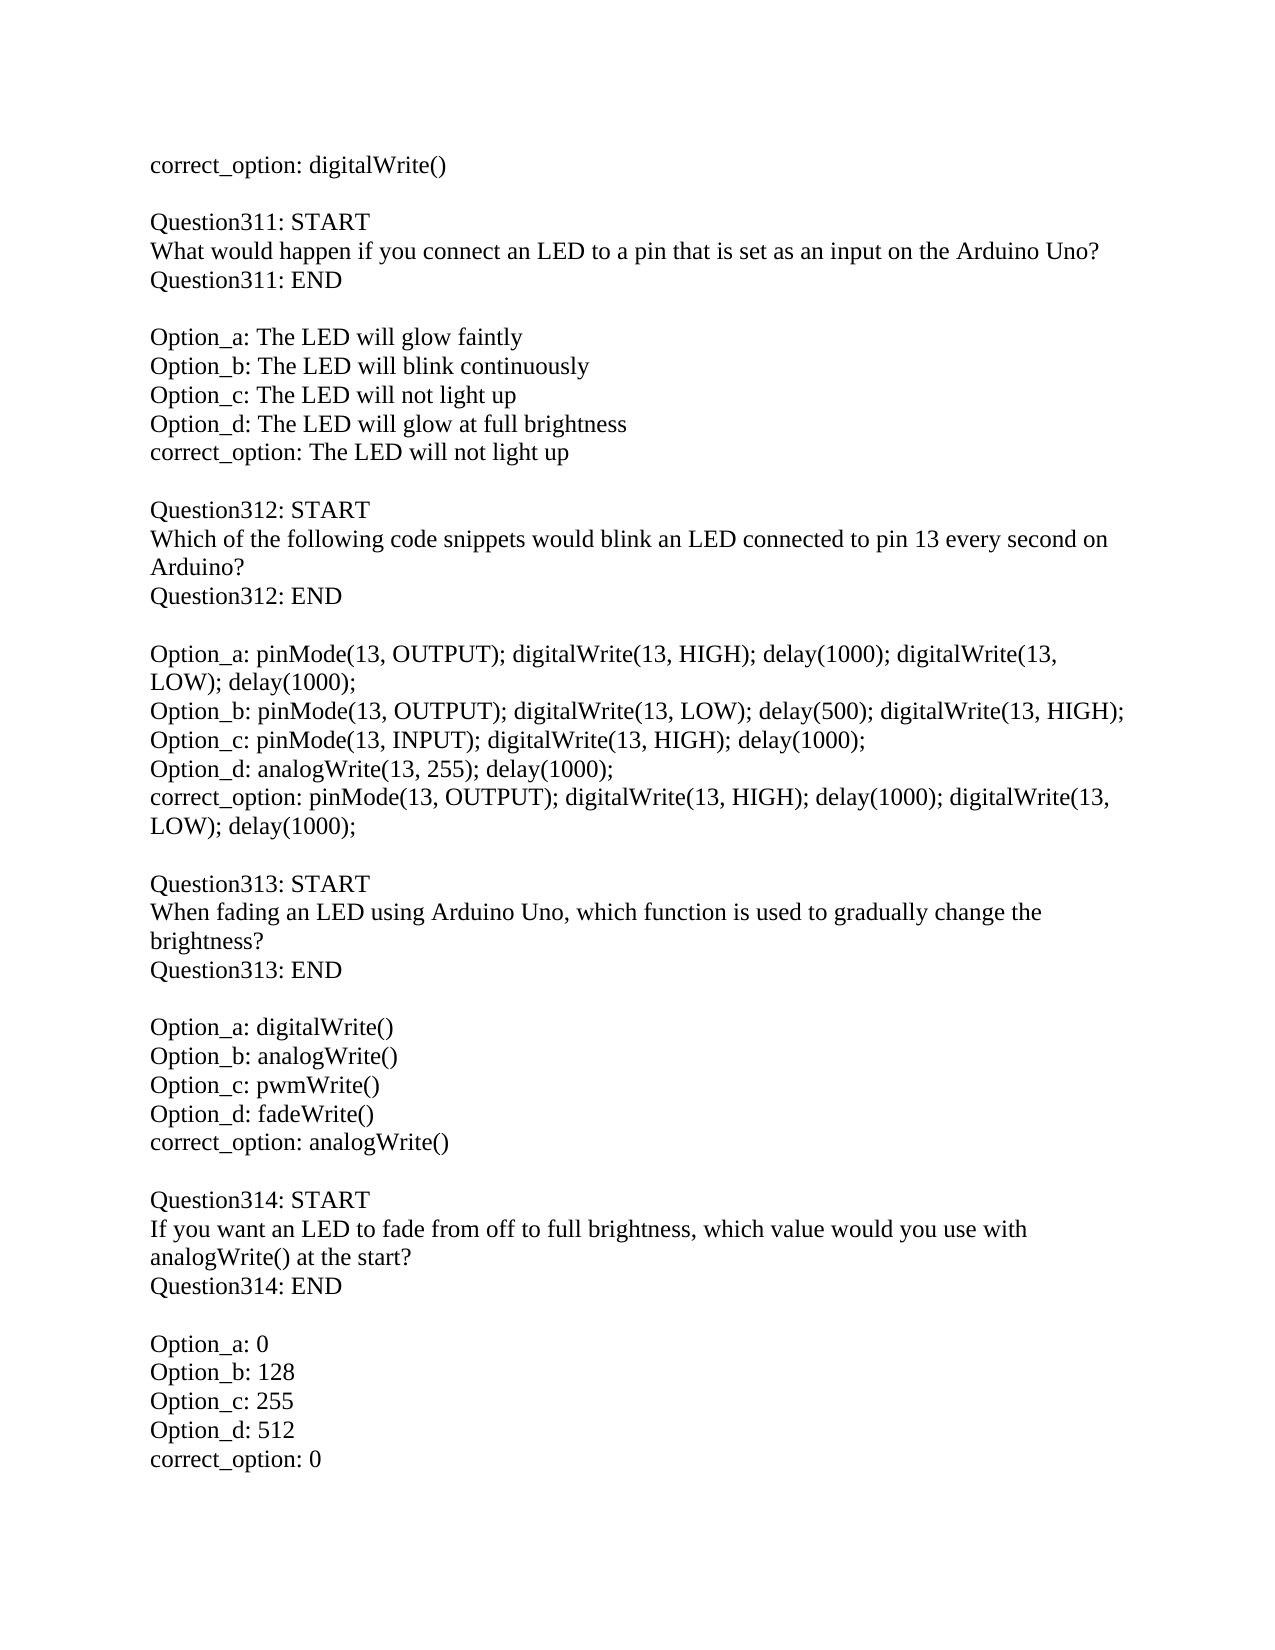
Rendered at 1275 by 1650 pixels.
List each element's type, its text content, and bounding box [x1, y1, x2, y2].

text Option_d: 512 [150, 1415, 1125, 1444]
text Option_b: 128 [150, 1357, 1125, 1386]
text Option_a: 0 [150, 1329, 1125, 1357]
text correct_option: digitalWrite() [150, 150, 1125, 179]
text Option_a: digitalWrite() [150, 1012, 1125, 1041]
text Option_c: 255 [150, 1386, 1125, 1415]
text correct_option: The LED will not light up [150, 437, 1125, 466]
text correct_option: pinMode(13, OUTPUT); digitalWrite(13, HIGH); delay(1000); digitalWrite(13, LOW); delay(1000); [150, 782, 1125, 840]
text Option_d: analogWrite(13, 255); delay(1000); [150, 754, 1125, 782]
text Option_a: The LED will glow faintly [150, 322, 1125, 351]
text correct_option: 0 [150, 1444, 1125, 1472]
text Question314: START [150, 1185, 1125, 1214]
text When fading an LED using Arduino Uno, which function is used to gradually change the brightness? [150, 897, 1125, 955]
text Option_b: pinMode(13, OUTPUT); digitalWrite(13, LOW); delay(500); digitalWrite(13, HIGH); [150, 696, 1125, 725]
text Option_c: The LED will not light up [150, 380, 1125, 409]
text Option_b: The LED will blink continuously [150, 351, 1125, 380]
text Option_a: pinMode(13, OUTPUT); digitalWrite(13, HIGH); delay(1000); digitalWrite(13, LOW); delay(1000); [150, 639, 1125, 696]
text Which of the following code snippets would blink an LED connected to pin 13 every second on Arduino? [150, 524, 1125, 581]
text correct_option: analogWrite() [150, 1127, 1125, 1156]
text Question314: END [150, 1271, 1125, 1300]
text Option_c: pwmWrite() [150, 1070, 1125, 1099]
text Question311: END [150, 265, 1125, 294]
text Option_d: fadeWrite() [150, 1099, 1125, 1127]
text If you want an LED to fade from off to full brightness, which value would you use with analogWrite() at the start? [150, 1214, 1125, 1271]
text Option_b: analogWrite() [150, 1041, 1125, 1070]
text Question312: END [150, 581, 1125, 610]
text Option_c: pinMode(13, INPUT); digitalWrite(13, HIGH); delay(1000); [150, 725, 1125, 754]
text Question313: END [150, 955, 1125, 984]
text What would happen if you connect an LED to a pin that is set as an input on the Arduino Uno? [150, 236, 1125, 265]
text Question313: START [150, 869, 1125, 897]
text Question312: START [150, 495, 1125, 524]
text Option_d: The LED will glow at full brightness [150, 409, 1125, 437]
text Question311: START [150, 207, 1125, 236]
